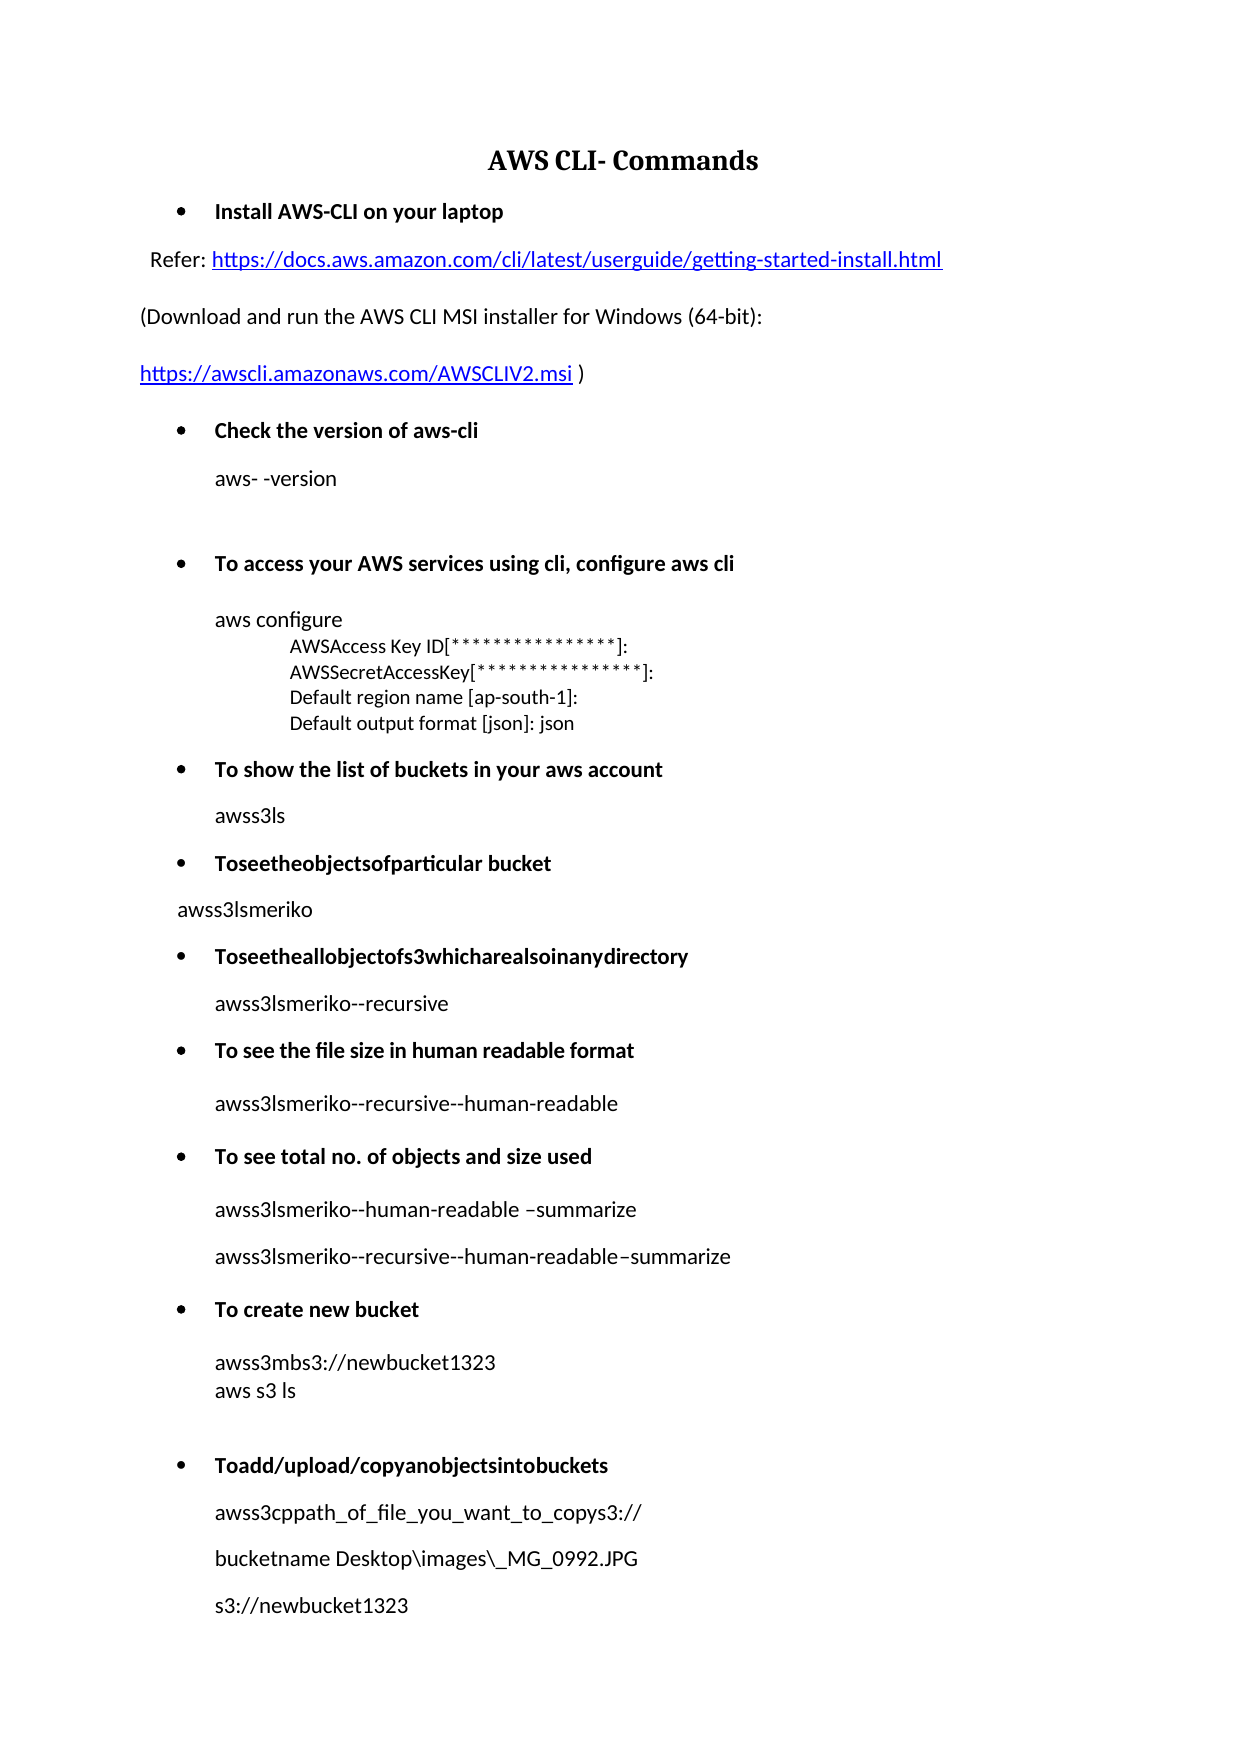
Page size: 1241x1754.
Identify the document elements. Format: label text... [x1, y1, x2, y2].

list To see the file size in human readable format [177, 1036, 1096, 1064]
text awss3lsmeriko--recursive [150, 989, 1096, 1017]
list To create new bucket [177, 1295, 1096, 1323]
text awss3mbs3://newbucket1323 [214, 1348, 1096, 1376]
text (Download and run the AWS CLI MSI installer for Windows (64-bit): [139, 302, 1096, 330]
subtitle Default region name [ap-south-1]: [289, 684, 1096, 710]
subtitle AWSSecretAccessKey[****************]: [289, 659, 1096, 684]
list Install AWS-CLI on your laptop [177, 197, 1096, 225]
text awss3cppath_of_file_you_want_to_copys3://bucketname Desktop\images\_MG_0992.JPG s3://newbucket1323 [214, 1498, 757, 1619]
text awss3lsmeriko--recursive--human-readable [139, 1089, 1096, 1117]
text awss3lsmeriko [150, 896, 1096, 923]
text Refer: https://docs.aws.amazon.com/cli/latest/userguide/getting-started-install.html [150, 245, 1096, 273]
subtitle Default output format [json]: json [289, 710, 1096, 735]
text awss3lsmeriko--recursive--human-readable–summarize [155, 1242, 1096, 1270]
text aws s3 ls [214, 1376, 1096, 1404]
subtitle AWSAccess Key ID[****************]: [289, 633, 1096, 659]
subtitle Toseetheallobjectofs3whicharealsoinanydirectory [177, 942, 1096, 970]
text aws- -version [139, 464, 1096, 492]
text https://awscli.amazonaws.com/AWSCLIV2.msi ) [139, 359, 1096, 387]
subtitle Toseetheobjectsofparticular bucket [177, 849, 1096, 877]
text awss3ls [150, 802, 1096, 830]
subtitle Toadd/upload/copyanobjectsintobuckets [177, 1451, 1096, 1479]
list Check the version of aws-cli [177, 416, 1096, 444]
list To access your AWS services using cli, configure aws cli [177, 549, 1096, 577]
list To show the list of buckets in your aws account [177, 755, 1096, 783]
text AWS CLI- Commands [150, 144, 1096, 177]
text aws configure [150, 606, 1096, 633]
text awss3lsmeriko--human-readable –summarize [150, 1196, 1096, 1223]
list To see total no. of objects and size used [177, 1142, 1096, 1171]
